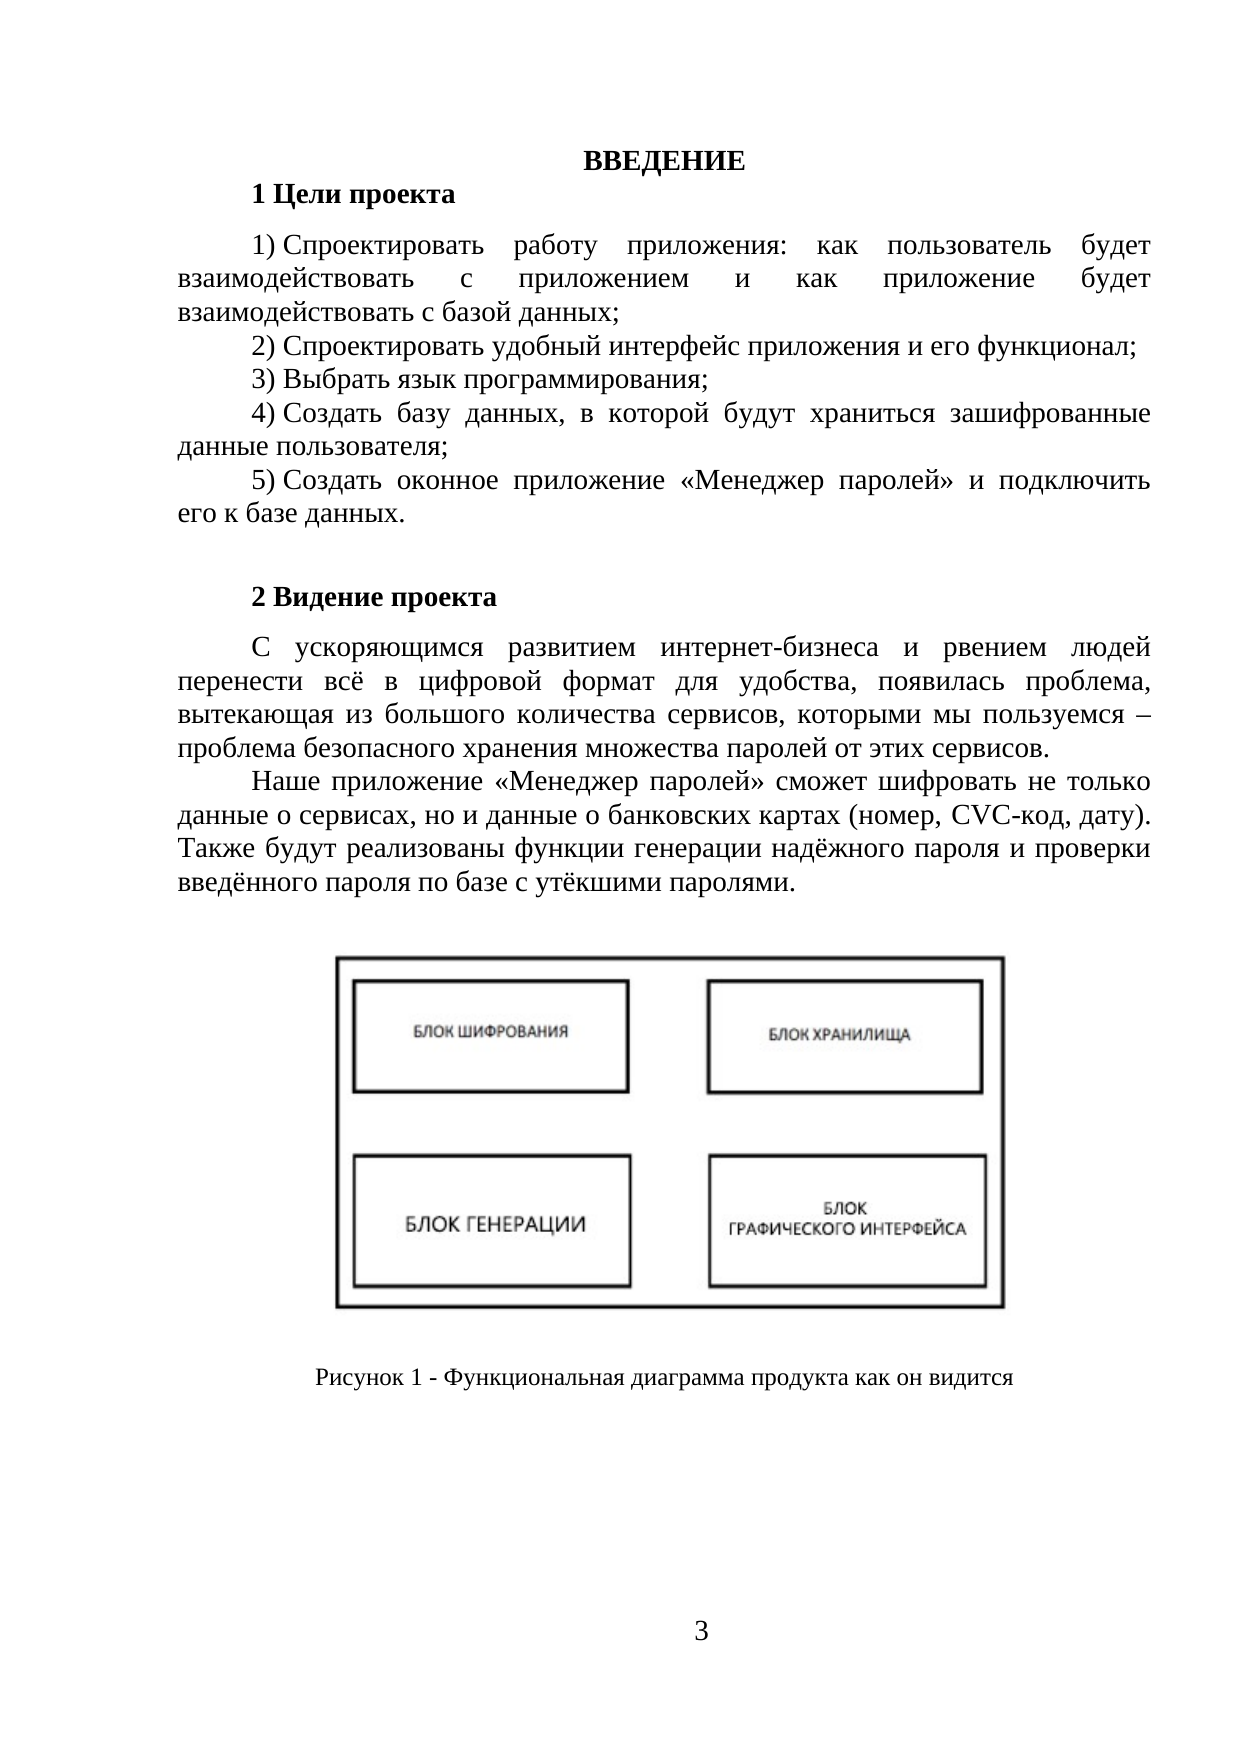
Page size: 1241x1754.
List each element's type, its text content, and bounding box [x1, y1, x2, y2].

list Создать оконное приложение «Менеджер паролей» и подключить его к базе данных. [177, 462, 1152, 529]
list Спроектировать работу приложения: как пользователь будет взаимодействовать с приложением и как приложение будет взаимодействовать с базой данных; [177, 227, 1152, 328]
text 1 Цели проекта [177, 177, 1152, 210]
text 2 Видение проекта [177, 579, 1152, 613]
subtitle ВВЕДЕНИЕ [177, 143, 1152, 177]
list Создать базу данных, в которой будут храниться зашифрованные данные пользователя; [177, 395, 1152, 462]
list Спроектировать удобный интерфейс приложения и его функционал; [177, 328, 1152, 361]
picture [284, 926, 1045, 1334]
text Рисунок 1 - Функциональная диаграмма продукта как он видится [177, 1362, 1152, 1391]
text Наше приложение «Менеджер паролей» сможет шифровать не только данные о сервисах, но и данные о банковских картах (номер, CVC-код, дату). Также будут реализованы функции генерации надёжного пароля и проверки введённого пароля по базе с утёкшими паролями. [177, 763, 1152, 898]
text С ускоряющимся развитием интернет-бизнеса и рвением людей перенести всё в цифровой формат для удобства, появилась проблема, вытекающая из большого количества сервисов, которыми мы пользуемся – проблема безопасного хранения множества паролей от этих сервисов. [177, 629, 1152, 763]
list Выбрать язык программирования; [177, 361, 1152, 395]
